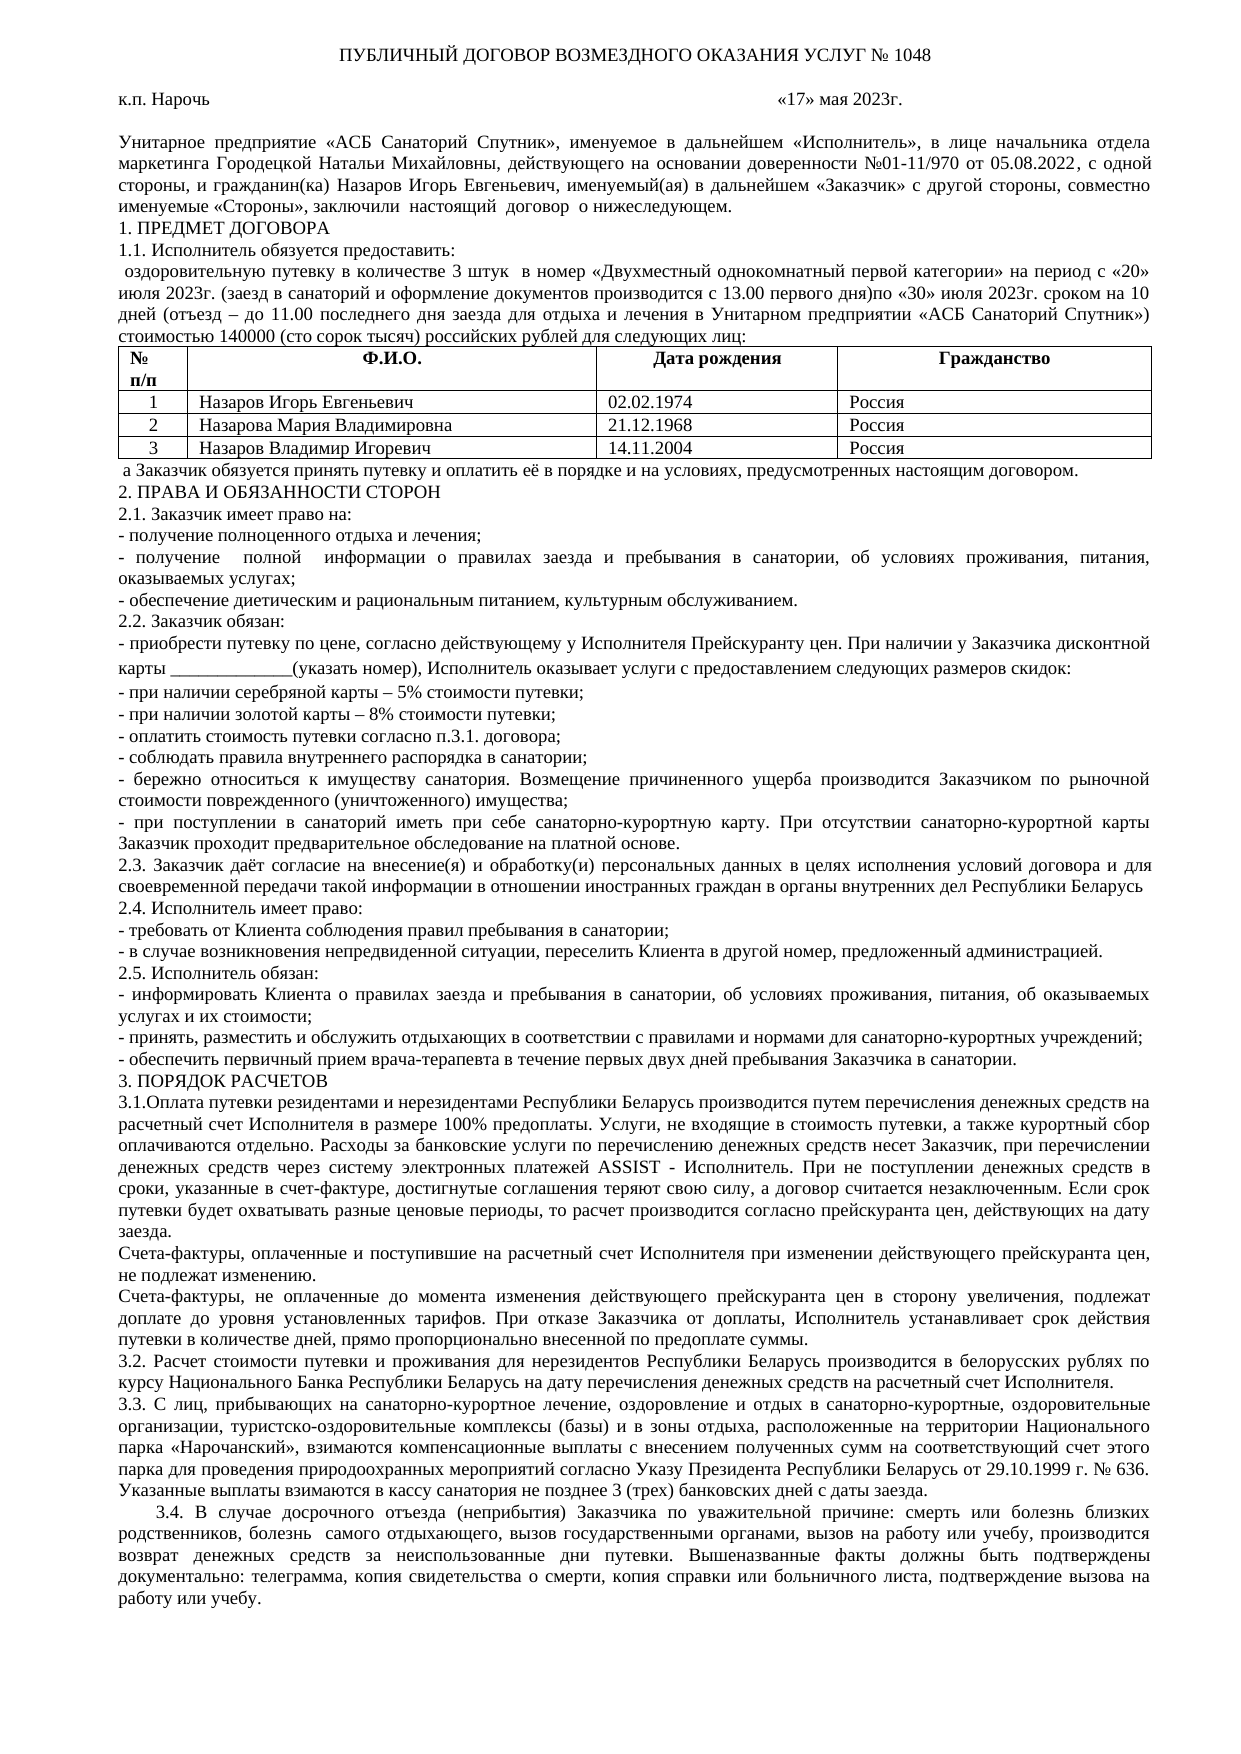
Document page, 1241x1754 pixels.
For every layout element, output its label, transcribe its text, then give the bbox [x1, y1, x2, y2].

text - при наличии золотой карты – 8% стоимости путевки; [118, 703, 1152, 724]
table_header Дата рождения [597, 347, 837, 390]
text 2.5. Исполнитель обязан: [118, 962, 1152, 983]
table_cell Россия [838, 437, 1151, 458]
text - получение полной информации о правилах заезда и пребывания в санатории, об условиях проживания, питания, оказываемых услугах; [118, 546, 1152, 589]
table_cell 14.11.2004 [597, 437, 837, 458]
text 2.2. Заказчик обязан: [118, 610, 1152, 632]
text - при наличии серебряной карты – 5% стоимости путевки; [118, 681, 1152, 703]
text 3.3. С лиц, прибывающих на санаторно-курортное лечение, оздоровление и отдых в санаторно-курортные, оздоровительные организации, туристско-оздоровительные комплексы (базы) и в зоны отдыха, расположенные на территории Национального парка «Нарочанский», взимаются компенсационные выплаты с внесением полученных сумм на соответствующий счет этого парка для проведения природоохранных мероприятий согласно Указу Президента Республики Беларусь от 29.10.1999 г. № 636. Указанные выплаты взимаются в кассу санатория не позднее 3 (трех) банковских дней с даты заезда. [118, 1393, 1152, 1501]
table_header № п/п [119, 347, 187, 390]
text - требовать от Клиента соблюдения правил пребывания в санатории; [118, 918, 1152, 940]
table_cell 3 [119, 437, 187, 458]
table_cell 21.12.1968 [597, 414, 837, 436]
text 2.3. Заказчик даёт согласие на внесение(я) и обработку(и) персональных данных в целях исполнения условий договора и для своевременной передачи такой информации в отношении иностранных граждан в органы внутренних дел Республики Беларусь [118, 854, 1152, 897]
text - бережно относиться к имуществу санатория. Возмещение причиненного ущерба производится Заказчиком по рыночной стоимости поврежденного (уничтоженного) имущества; [118, 768, 1152, 811]
text Счета-фактуры, оплаченные и поступившие на расчетный счет Исполнителя при изменении действующего прейскуранта цен, не подлежат изменению. [118, 1242, 1152, 1285]
text - принять, разместить и обслужить отдыхающих в соответствии с правилами и нормами для санаторно-курортных учреждений; [118, 1026, 1152, 1048]
table_cell Назаров Владимир Игоревич [188, 437, 596, 458]
text 3. ПОРЯДОК РАСЧЕТОВ [118, 1069, 1152, 1091]
text Счета-фактуры, не оплаченные до момента изменения действующего прейскуранта цен в сторону увеличения, подлежат доплате до уровня установленных тарифов. При отказе Заказчика от доплаты, Исполнитель устанавливает срок действия путевки в количестве дней, прямо пропорционально внесенной по предоплате суммы. [118, 1285, 1152, 1350]
text - при поступлении в санаторий иметь при себе санаторно-курортную карту. При отсутствии санаторно-курортной карты Заказчик проходит предварительное обследование на платной основе. [118, 811, 1152, 854]
text 1. ПРЕДМЕТ ДОГОВОРА [118, 217, 1152, 238]
text 3.1.Оплата путевки резидентами и нерезидентами Республики Беларусь производится путем перечисления денежных средств на расчетный счет Исполнителя в размере 100% предоплаты. Услуги, не входящие в стоимость путевки, а также курортный сбор оплачиваются отдельно. Расходы за банковские услуги по перечислению денежных средств несет Заказчик, при перечислении денежных средств через систему электронных платежей ASSIST - Исполнитель. При не поступлении денежных средств в сроки, указанные в счет-фактуре, достигнутые соглашения теряют свою силу, а договор считается незаключенным. Если срок путевки будет охватывать разные ценовые периоды, то расчет производится согласно прейскуранта цен, действующих на дату заезда. [118, 1091, 1152, 1242]
text - в случае возникновения непредвиденной ситуации, переселить Клиента в другой номер, предложенный администрацией. [118, 940, 1152, 962]
text 1.1. Исполнитель обязуется предоставить: [118, 238, 1152, 260]
table_cell 2 [119, 414, 187, 436]
table_cell Россия [838, 414, 1151, 436]
text 3.2. Расчет стоимости путевки и проживания для нерезидентов Республики Беларусь производится в белорусских рублях по курсу Национального Банка Республики Беларусь на дату перечисления денежных средств на расчетный счет Исполнителя. [118, 1350, 1152, 1393]
text - обеспечение диетическим и рациональным питанием, культурным обслуживанием. [118, 589, 1152, 610]
text - приобрести путевку по цене, согласно действующему у Исполнителя Прейскуранту цен. При наличии у Заказчика дисконтной карты _____________(указать номер), Исполнитель оказывает услуги с предоставлением следующих размеров скидок: [118, 632, 1152, 678]
table_header Гражданство [838, 347, 1151, 390]
table_cell Назарова Мария Владимировна [188, 414, 596, 436]
list 3.4. В случае досрочного отъезда (неприбытия) Заказчика по уважительной причине: смерть или болезнь близких родственников, болезнь самого отдыхающего, вызов государственными органами, вызов на работу или учебу, производится возврат денежных средств за неиспользованные дни путевки. Вышеназванные факты должны быть подтверждены документально: телеграмма, копия свидетельства о смерти, копия справки или больничного листа, подтверждение вызова на работу или учебу. [118, 1501, 1152, 1608]
text - информировать Клиента о правилах заезда и пребывания в санатории, об условиях проживания, питания, об оказываемых услугах и их стоимости; [118, 983, 1152, 1026]
table_cell 02.02.1974 [597, 391, 837, 413]
text к.п. Нарочь «17» мая 2023г. [118, 87, 1152, 109]
table_cell Назаров Игорь Евгеньевич [188, 391, 596, 413]
text - оплатить стоимость путевки согласно п.3.1. договора; [118, 724, 1152, 746]
text Унитарное предприятие «АСБ Санаторий Спутник», именуемое в дальнейшем «Исполнитель», в лице начальника отдела маркетинга Городецкой Натальи Михайловны, действующего на основании доверенности №01-11/970 от 05.08.2022, с одной стороны, и гражданин(ка) Назаров Игорь Евгеньевич, именуемый(ая) в дальнейшем «Заказчик» с другой стороны, совместно именуемые «Стороны», заключили настоящий договор о нижеследующем. [118, 131, 1152, 217]
text - получение полноценного отдыха и лечения; [118, 524, 1152, 546]
table_header Ф.И.О. [188, 347, 596, 390]
text - обеспечить первичный прием врача-терапевта в течение первых двух дней пребывания Заказчика в санатории. [118, 1048, 1152, 1069]
text - соблюдать правила внутреннего распорядка в санатории; [118, 746, 1152, 768]
text оздоровительную путевку в количестве 3 штук в номер «Двухместный однокомнатный первой категории» на период с «20» июля 2023г. (заезд в санаторий и оформление документов производится с 13.00 первого дня)по «30» июля 2023г. сроком на 10 дней (отъезд – до 11.00 последнего дня заезда для отдыха и лечения в Унитарном предприятии «АСБ Санаторий Спутник») стоимостью 140000 (сто сорок тысяч) российских рублей для следующих лиц: [118, 260, 1152, 346]
table_cell 1 [119, 391, 187, 413]
text а Заказчик обязуется принять путевку и оплатить её в порядке и на условиях, предусмотренных настоящим договором. [118, 459, 1152, 481]
text 2.4. Исполнитель имеет право: [118, 897, 1152, 918]
table_cell Россия [838, 391, 1151, 413]
text 2. ПРАВА И ОБЯЗАННОСТИ СТОРОН [118, 481, 1152, 502]
text ПУБЛИЧНЫЙ ДОГОВОР ВОЗМЕЗДНОГО ОКАЗАНИЯ УСЛУГ № 1048 [118, 44, 1152, 66]
text 2.1. Заказчик имеет право на: [118, 502, 1152, 524]
